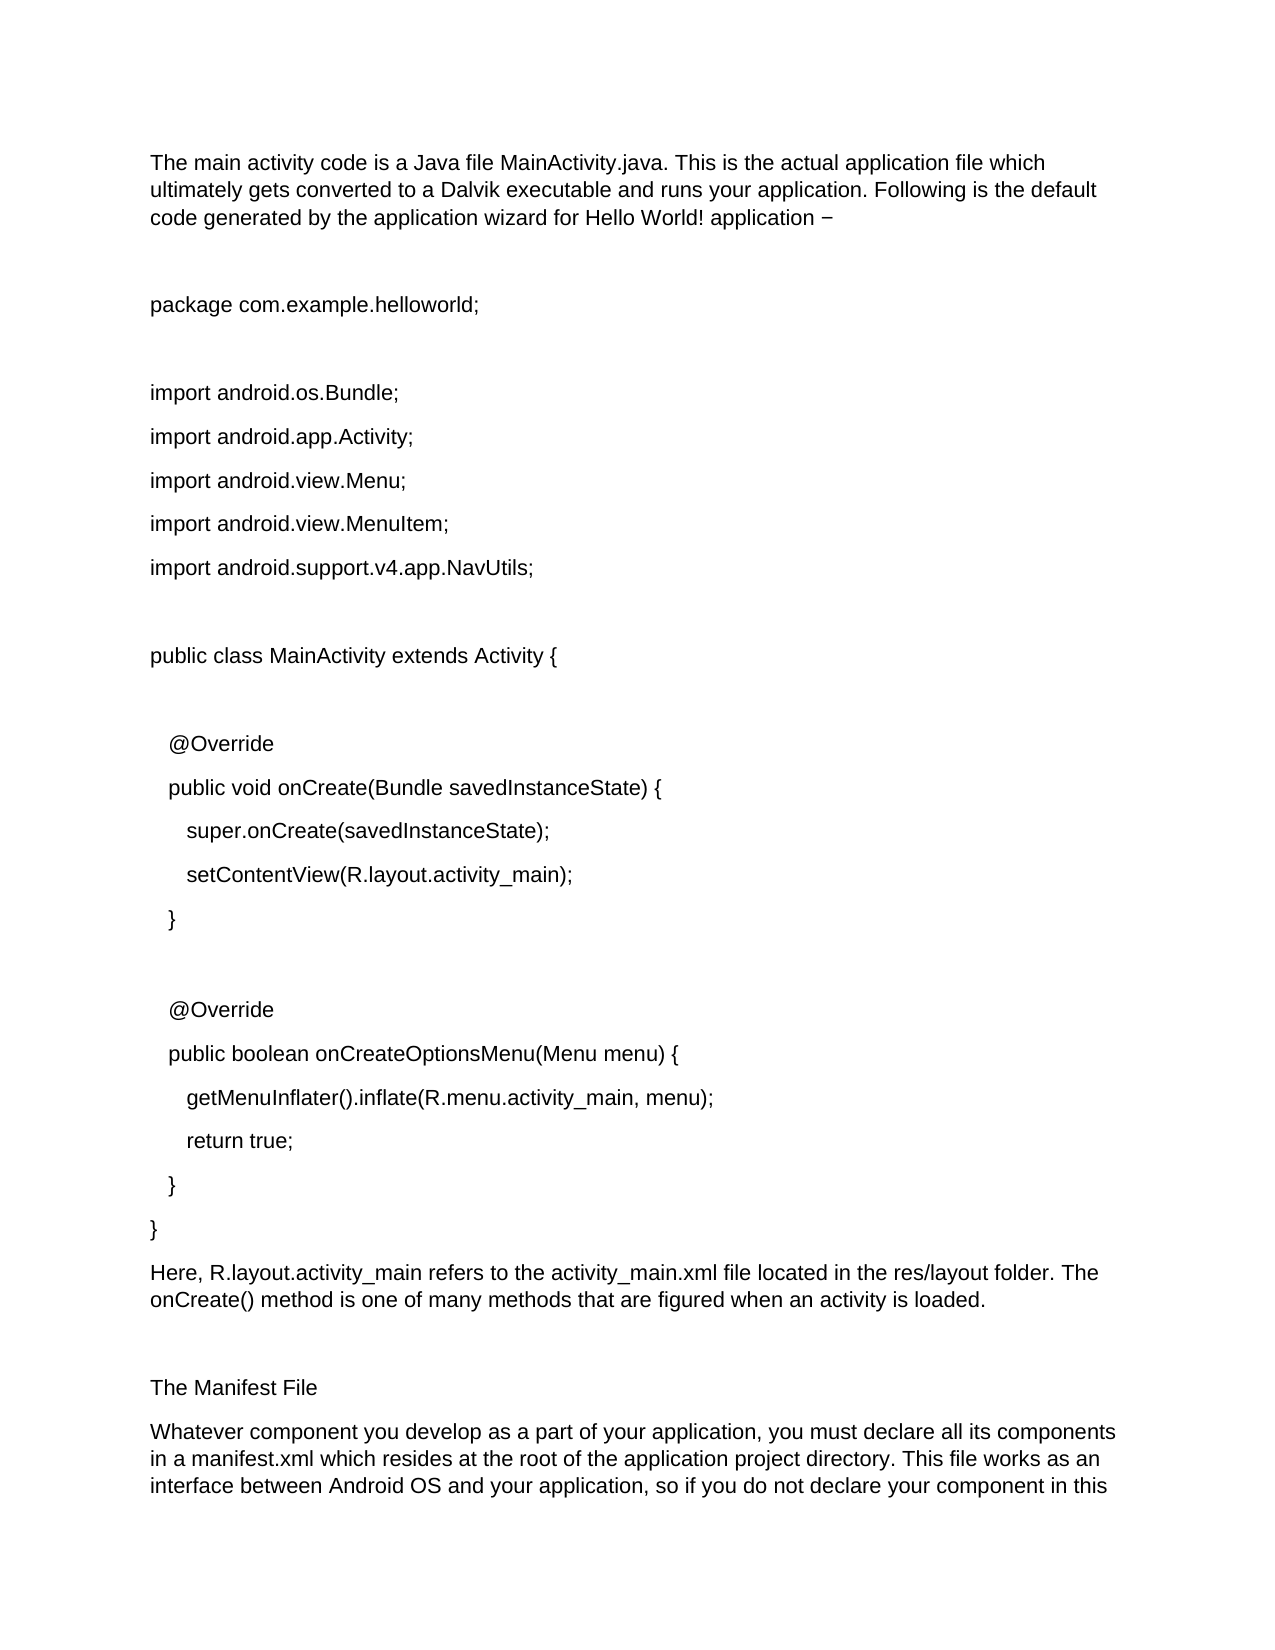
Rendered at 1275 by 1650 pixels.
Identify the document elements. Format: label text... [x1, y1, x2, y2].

text Here, R.layout.activity_main refers to the activity_main.xml file located in the res/layout folder. The onCreate() method is one of many methods that are figured when an activity is loaded. [150, 1260, 1125, 1312]
text public void onCreate(Bundle savedInstanceState) { [150, 774, 1125, 800]
text @Override [150, 997, 1125, 1022]
text public boolean onCreateOptionsMenu(Menu menu) { [150, 1041, 1125, 1066]
text super.onCreate(savedInstanceState); [150, 818, 1125, 843]
text import android.app.Activity; [150, 424, 1125, 449]
text } [150, 906, 1125, 931]
text getMenuInflater().inflate(R.menu.activity_main, menu); [150, 1084, 1125, 1110]
text import android.view.MenuItem; [150, 511, 1125, 537]
text @Override [150, 731, 1125, 756]
text public class MainActivity extends Activity { [150, 643, 1125, 668]
text return true; [150, 1128, 1125, 1153]
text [150, 1419, 1125, 1498]
text package com.example.helloworld; [150, 292, 1125, 317]
text import android.view.Menu; [150, 467, 1125, 493]
text The Manifest File [150, 1375, 1125, 1400]
text } [150, 1172, 1125, 1197]
text setContentView(R.layout.activity_main); [150, 862, 1125, 887]
text import android.os.Bundle; [150, 380, 1125, 405]
text import android.support.v4.app.NavUtils; [150, 555, 1125, 580]
text The main activity code is a Java file MainActivity.java. This is the actual application file which ultimately gets converted to a Dalvik executable and runs your application. Following is the default code generated by the application wizard for Hello World! application − [150, 150, 1125, 229]
text } [150, 1216, 1125, 1241]
